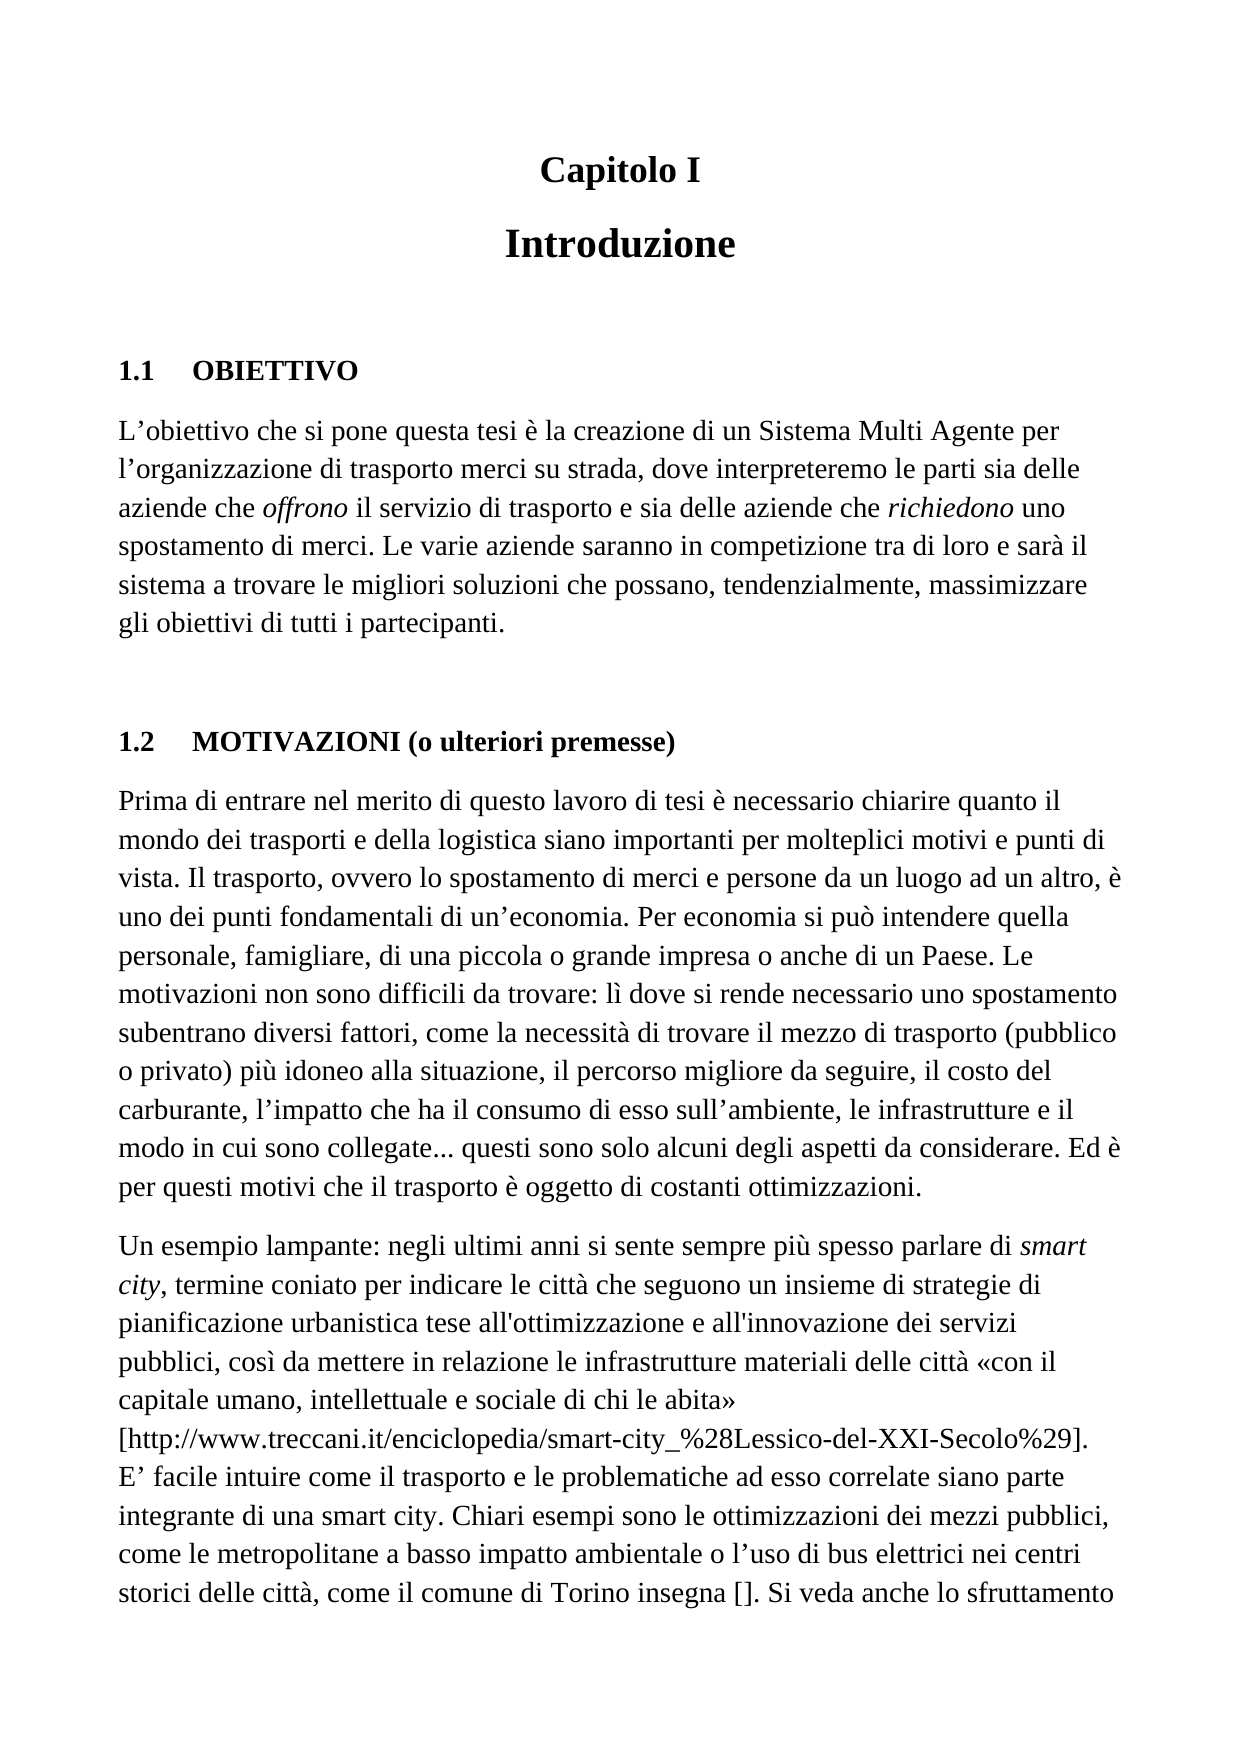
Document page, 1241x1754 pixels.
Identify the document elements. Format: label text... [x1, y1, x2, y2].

text Capitolo I [118, 148, 1122, 191]
text Prima di entrare nel merito di questo lavoro di tesi è necessario chiarire quanto il mondo dei trasporti e della logistica siano importanti per molteplici motivi e punti di vista. Il trasporto, ovvero lo spostamento di merci e persone da un luogo ad un altro, è uno dei punti fondamentali di un’economia. Per economia si può intendere quella personale, famigliare, di una piccola o grande impresa o anche di un Paese. Le motivazioni non sono difficili da trovare: lì dove si rende necessario uno spostamento subentrano diversi fattori, come la necessità di trovare il mezzo di trasporto (pubblico o privato) più idoneo alla situazione, il percorso migliore da seguire, il costo del carburante, l’impatto che ha il consumo di esso sull’ambiente, le infrastrutture e il modo in cui sono collegate... questi sono solo alcuni degli aspetti da considerare. Ed è per questi motivi che il trasporto è oggetto di costanti ottimizzazioni. [118, 783, 1122, 1202]
list MOTIVAZIONI (o ulteriori premesse) [118, 724, 1122, 758]
text L’obiettivo che si pone questa tesi è la creazione di un Sistema Multi Agente per l’organizzazione di trasporto merci su strada, dove interpreteremo le parti sia delle aziende che offrono il servizio di trasporto e sia delle aziende che richiedono uno spostamento di merci. Le varie aziende saranno in competizione tra di loro e sarà il sistema a trovare le migliori soluzioni che possano, tendenzialmente, massimizzare gli obiettivi di tutti i partecipanti. [118, 413, 1122, 639]
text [118, 1228, 1122, 1609]
text Introduzione [118, 218, 1122, 266]
list OBIETTIVO [118, 353, 1122, 387]
